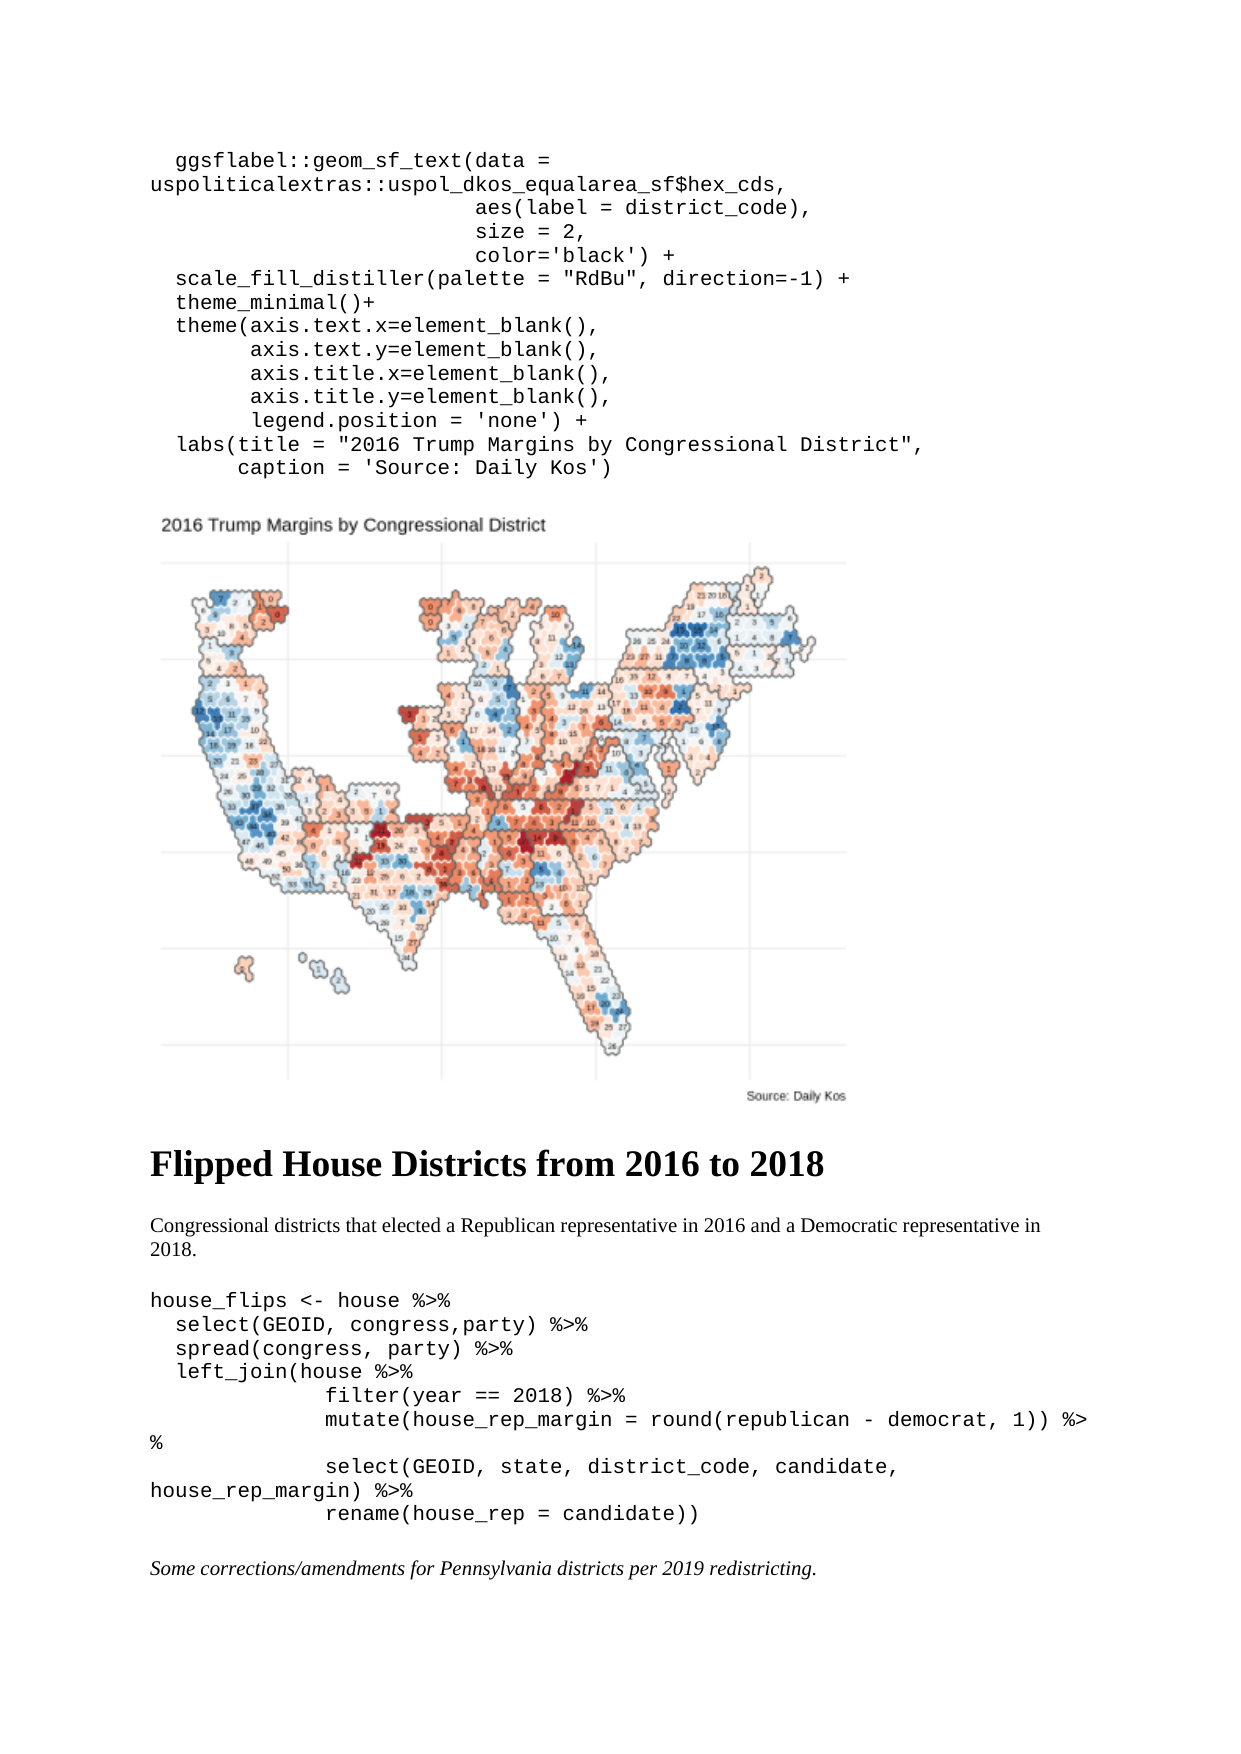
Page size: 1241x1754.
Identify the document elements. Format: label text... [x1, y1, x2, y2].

text axis.text.y=element_blank(), [150, 339, 1090, 363]
text house_flips <- house %>% [150, 1291, 1090, 1314]
text color='black') + [150, 244, 1090, 268]
text theme(axis.text.x=element_blank(), [150, 316, 1090, 339]
text ggsflabel::geom_sf_text(data = uspoliticalextras::uspol_dkos_equalarea_sf$hex_cds, [150, 150, 1090, 197]
text aes(label = district_code), [150, 197, 1090, 221]
text axis.title.y=element_blank(), [150, 386, 1090, 410]
text left_join(house %>% [150, 1361, 1090, 1385]
text Flipped House Districts from 2016 to 2018 [150, 1141, 1090, 1184]
text caption = 'Source: Daily Kos') [150, 457, 1090, 481]
text spread(congress, party) %>% [150, 1338, 1090, 1361]
text Congressional districts that elected a Republican representative in 2016 and a Democratic representative in 2018. [150, 1213, 1090, 1261]
text labs(title = "2016 Trump Margins by Congressional District", [150, 434, 1090, 457]
text scale_fill_distiller(palette = "RdBu", direction=-1) + [150, 268, 1090, 292]
text legend.position = 'none') + [150, 410, 1090, 434]
text select(GEOID, state, district_code, candidate, house_rep_margin) %>% [150, 1456, 1090, 1503]
text axis.title.x=element_blank(), [150, 363, 1090, 386]
text select(GEOID, congress,party) %>% [150, 1314, 1090, 1338]
text rename(house_rep = candidate)) [150, 1503, 1090, 1527]
text theme_minimal()+ [150, 292, 1090, 316]
picture [150, 510, 854, 1112]
text size = 2, [150, 221, 1090, 244]
text Some corrections/amendments for Pennsylvania districts per 2019 redistricting. [150, 1556, 1090, 1580]
text mutate(house_rep_margin = round(republican - democrat, 1)) %>% [150, 1409, 1090, 1456]
text filter(year == 2018) %>% [150, 1385, 1090, 1409]
